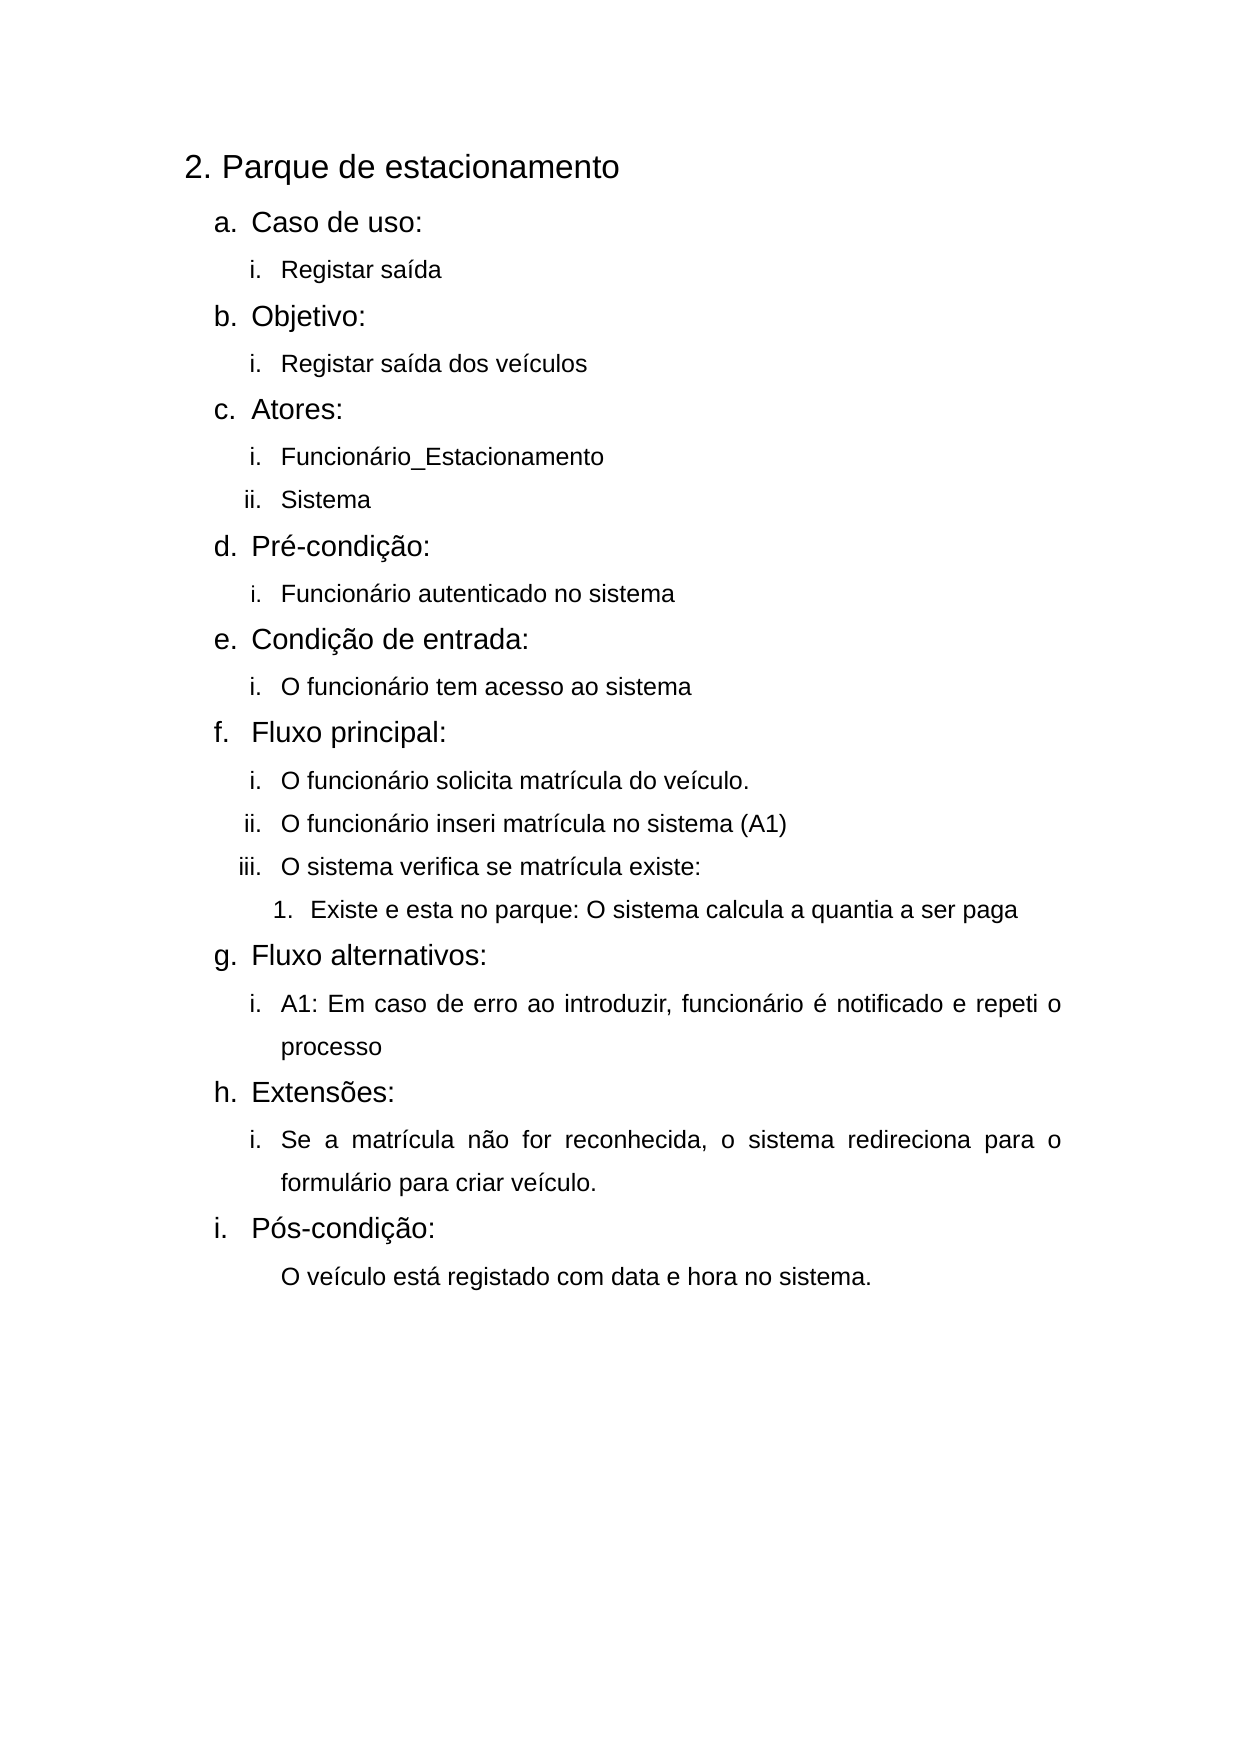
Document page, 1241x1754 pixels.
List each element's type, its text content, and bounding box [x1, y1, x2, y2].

list Objetivo: [213, 299, 1063, 332]
list Pré-condição: [213, 529, 1063, 562]
list Fluxo principal: [213, 716, 1063, 749]
list Se a matrícula não for reconhecida, o sistema redireciona para o formulário para criar veículo. [262, 1125, 1063, 1197]
list Existe e esta no parque: O sistema calcula a quantia a ser paga [273, 895, 1063, 924]
list Funcionário_Estacionamento [262, 442, 1063, 471]
list Parque de estacionamento [184, 148, 1063, 186]
list Registar saída dos veículos [262, 349, 1063, 378]
list Extensões: [213, 1075, 1063, 1108]
list Pós-condição: [213, 1211, 1063, 1245]
list Funcionário autenticado no sistema [262, 579, 1063, 608]
list Atores: [213, 392, 1063, 426]
list Registar saída [262, 256, 1063, 284]
list Fluxo alternativos: [213, 938, 1063, 972]
list A1: Em caso de erro ao introduzir, funcionário é notificado e repeti o processo [262, 989, 1063, 1061]
list O veículo está registado com data e hora no sistema. [281, 1262, 1063, 1291]
list Sistema [262, 486, 1063, 514]
list O sistema verifica se matrícula existe: [262, 852, 1063, 881]
list Condição de entrada: [213, 622, 1063, 656]
list O funcionário tem acesso ao sistema [262, 672, 1063, 701]
list Caso de uso: [213, 205, 1063, 239]
list O funcionário inseri matrícula no sistema (A1) [262, 809, 1063, 838]
list O funcionário solicita matrícula do veículo. [262, 766, 1063, 794]
